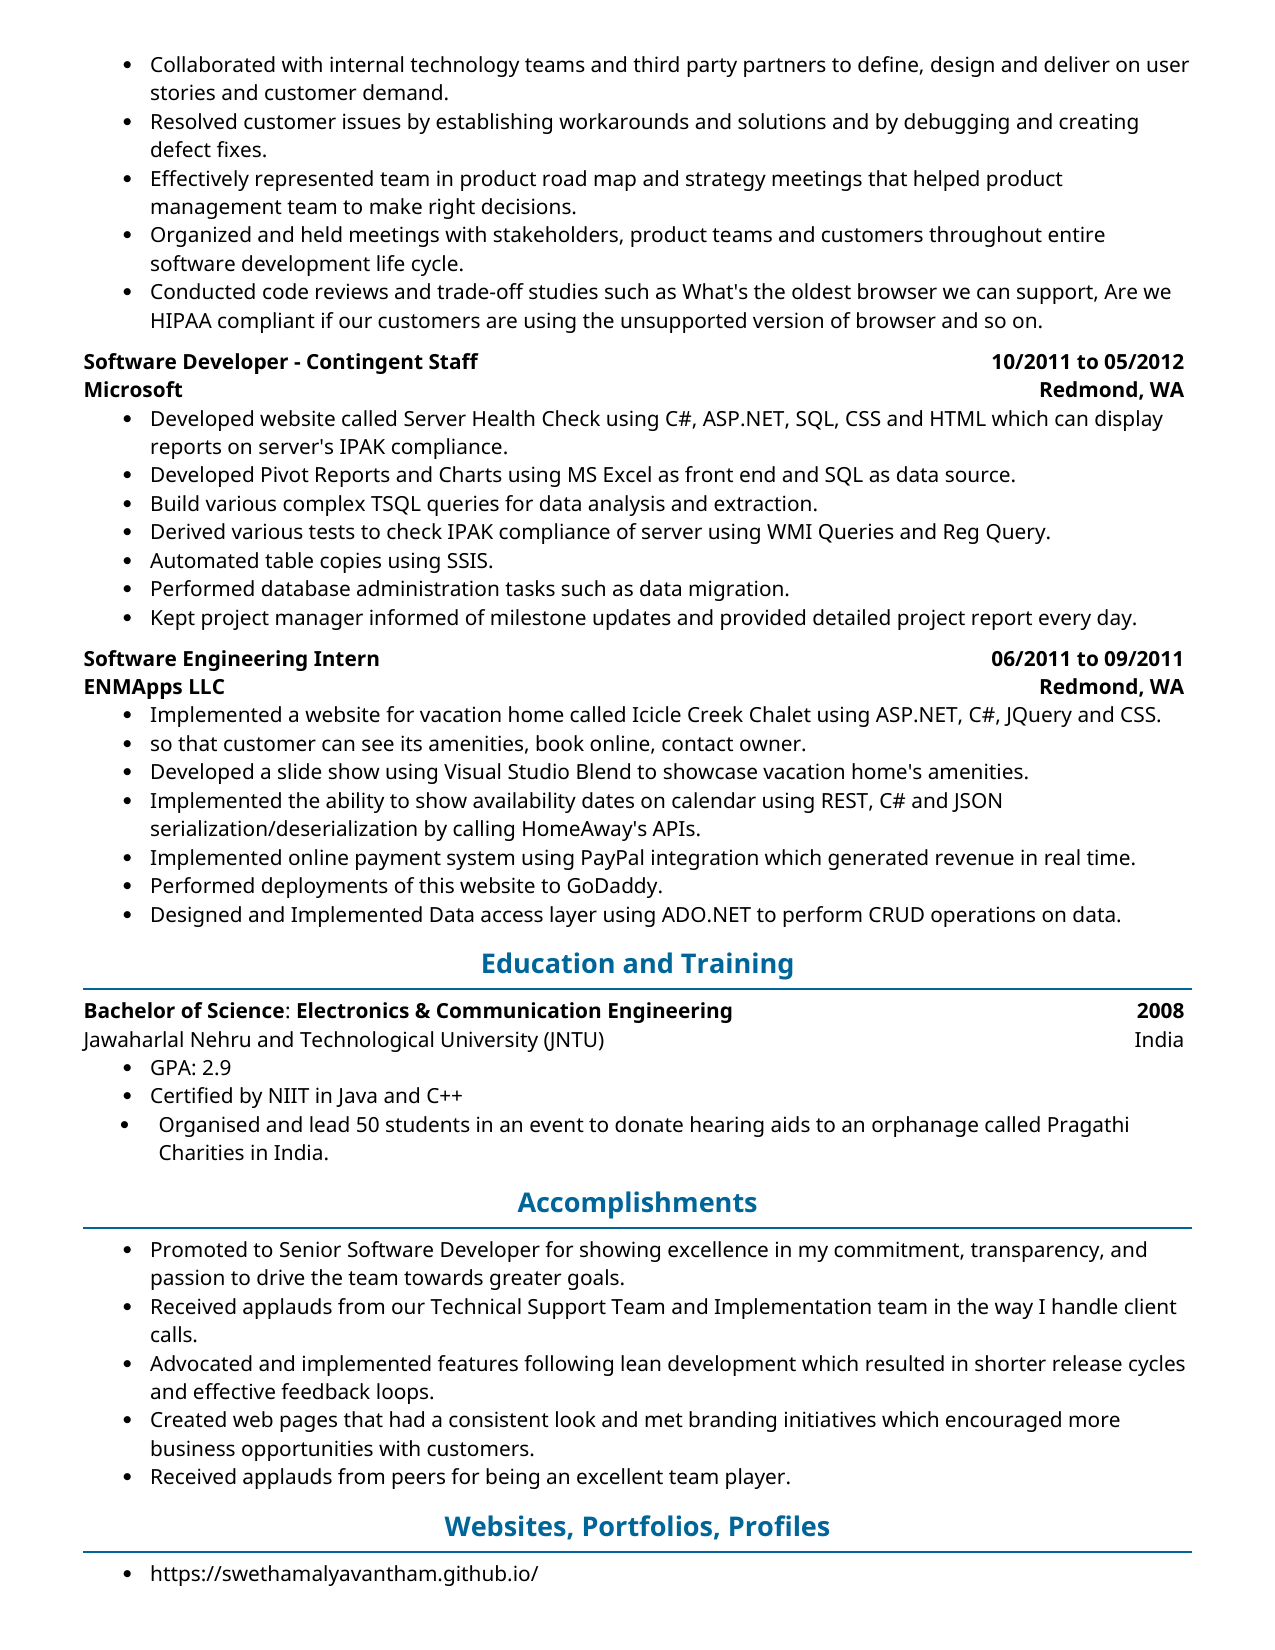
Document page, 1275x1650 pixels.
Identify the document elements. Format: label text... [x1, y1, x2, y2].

list Advocated and implemented features following lean development which resulted in shorter release cycles and effective feedback loops. [117, 1349, 1192, 1406]
list Implemented online payment system using PayPal integration which generated revenue in real time. [117, 843, 1192, 871]
list Build various complex TSQL queries for data analysis and extraction. [117, 489, 1192, 517]
list Received applauds from peers for being an excellent team player. [117, 1462, 1192, 1491]
text Software Engineering Intern 06/2011 to 09/2011 [83, 644, 1192, 672]
title Education and Training [83, 945, 1192, 988]
list Collaborated with internal technology teams and third party partners to define, design and deliver on user stories and customer demand. [117, 50, 1192, 107]
list Performed database administration tasks such as data migration. [117, 574, 1192, 603]
text Software Developer - Contingent Staff 10/2011 to 05/2012 [83, 347, 1192, 375]
list Conducted code reviews and trade-off studies such as What's the oldest browser we can support, Are we HIPAA compliant if our customers are using the unsupported version of browser and so on. [117, 277, 1192, 334]
list Implemented a website for vacation home called Icicle Creek Chalet using ASP.NET, C#, JQuery and CSS. [117, 701, 1192, 729]
list GPA: 2.9 [117, 1053, 1192, 1082]
title Websites, Portfolios, Profiles [83, 1508, 1192, 1551]
list Automated table copies using SSIS. [117, 546, 1192, 574]
list Kept project manager informed of milestone updates and provided detailed project report every day. [117, 603, 1192, 631]
list Developed Pivot Reports and Charts using MS Excel as front end and SQL as data source. [117, 461, 1192, 489]
list Certified by NIIT in Java and C++ [117, 1082, 1192, 1110]
text Jawaharlal Nehru and Technological University (JNTU) India [83, 1025, 1192, 1053]
text Bachelor of Science: Electronics & Communication Engineering 2008 [83, 996, 1192, 1025]
list so that customer can see its amenities, book online, contact owner. [117, 729, 1192, 757]
list Created web pages that had a consistent look and met branding initiatives which encouraged more business opportunities with customers. [117, 1406, 1192, 1462]
text ENMApps LLC Redmond, WA [83, 672, 1192, 701]
list Resolved customer issues by establishing workarounds and solutions and by debugging and creating defect fixes. [117, 107, 1192, 164]
list Performed deployments of this website to GoDaddy. [117, 871, 1192, 900]
list Organised and lead 50 students in an event to donate hearing aids to an orphanage called Pragathi Charities in India. [114, 1110, 1192, 1167]
list Organized and held meetings with stakeholders, product teams and customers throughout entire software development life cycle. [117, 221, 1192, 277]
list Designed and Implemented Data access layer using ADO.NET to perform CRUD operations on data. [117, 900, 1192, 928]
list Received applauds from our Technical Support Team and Implementation team in the way I handle client calls. [117, 1292, 1192, 1349]
list Promoted to Senior Software Developer for showing excellence in my commitment, transparency, and passion to drive the team towards greater goals. [124, 1235, 1192, 1292]
list Implemented the ability to show availability dates on calendar using REST, C# and JSON serialization/deserialization by calling HomeAway's APIs. [117, 786, 1192, 843]
list Effectively represented team in product road map and strategy meetings that helped product management team to make right decisions. [117, 164, 1192, 221]
list https://swethamalyavantham.github.io/ [124, 1559, 1192, 1587]
list Developed website called Server Health Check using C#, ASP.NET, SQL, CSS and HTML which can display reports on server's IPAK compliance. [117, 404, 1192, 461]
list Derived various tests to check IPAK compliance of server using WMI Queries and Reg Query. [117, 517, 1192, 546]
text Microsoft Redmond, WA [83, 375, 1192, 404]
list Developed a slide show using Visual Studio Blend to showcase vacation home's amenities. [117, 757, 1192, 786]
title Accomplishments [83, 1183, 1192, 1227]
